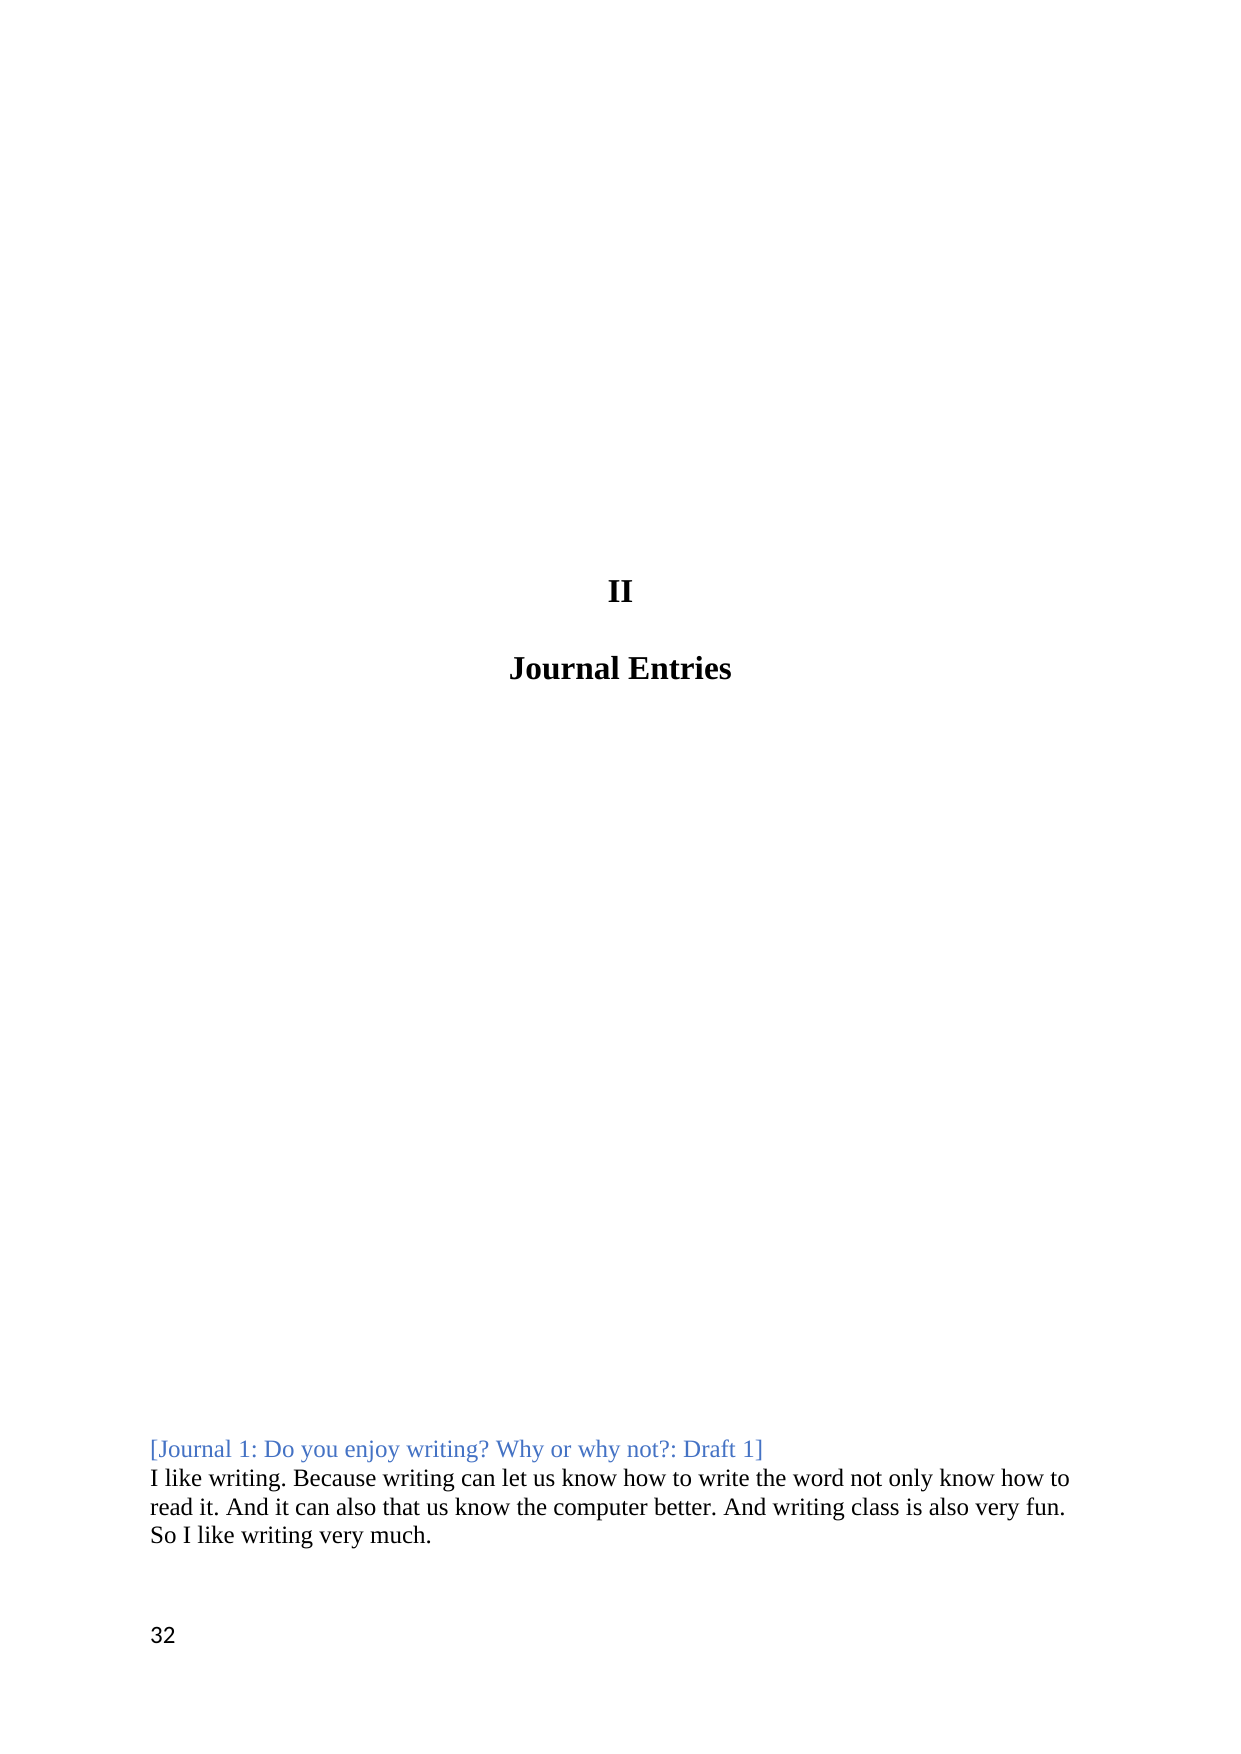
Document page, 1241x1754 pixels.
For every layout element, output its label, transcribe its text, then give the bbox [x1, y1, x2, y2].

text I like writing. Because writing can let us know how to write the word not only know how to read it. And it can also that us know the computer better. And writing class is also very fun. So I like writing very much. [150, 1463, 1090, 1549]
text II [150, 572, 1090, 610]
text [Journal 1: Do you enjoy writing? Why or why not?: Draft 1] [150, 1434, 1090, 1463]
text Journal Entries [150, 648, 1090, 687]
